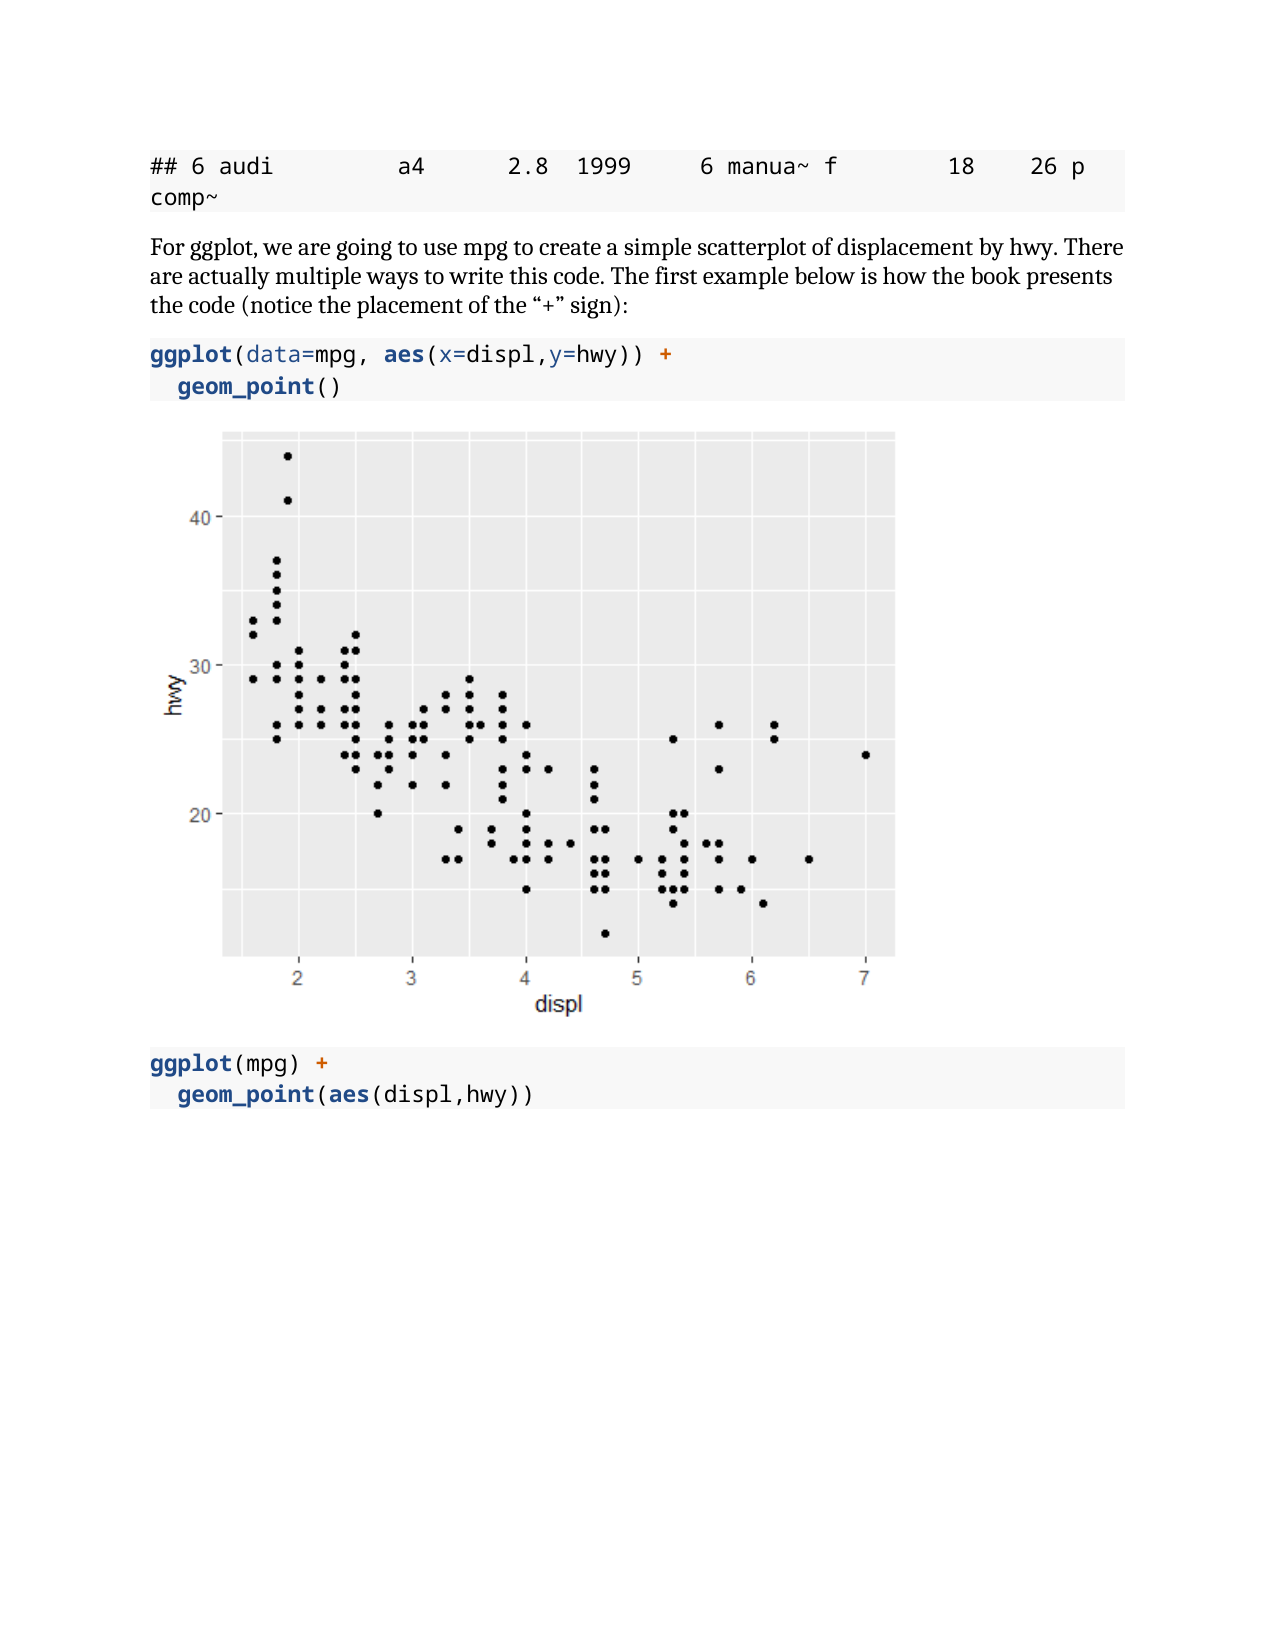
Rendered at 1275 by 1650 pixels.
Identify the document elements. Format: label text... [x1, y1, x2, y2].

text ggplot(mpg) + geom_point(aes(displ,hwy)) [329, 1047, 1125, 1109]
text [150, 150, 1125, 212]
picture [150, 421, 908, 1028]
text ggplot(data=mpg, aes(x=displ,y=hwy)) + geom_point() [150, 338, 1125, 401]
text For ggplot, we are going to use mpg to create a simple scatterplot of displacement by hwy. There are actually multiple ways to write this code. The first example below is how the book presents the code (notice the placement of the “+” sign): [150, 233, 1125, 319]
